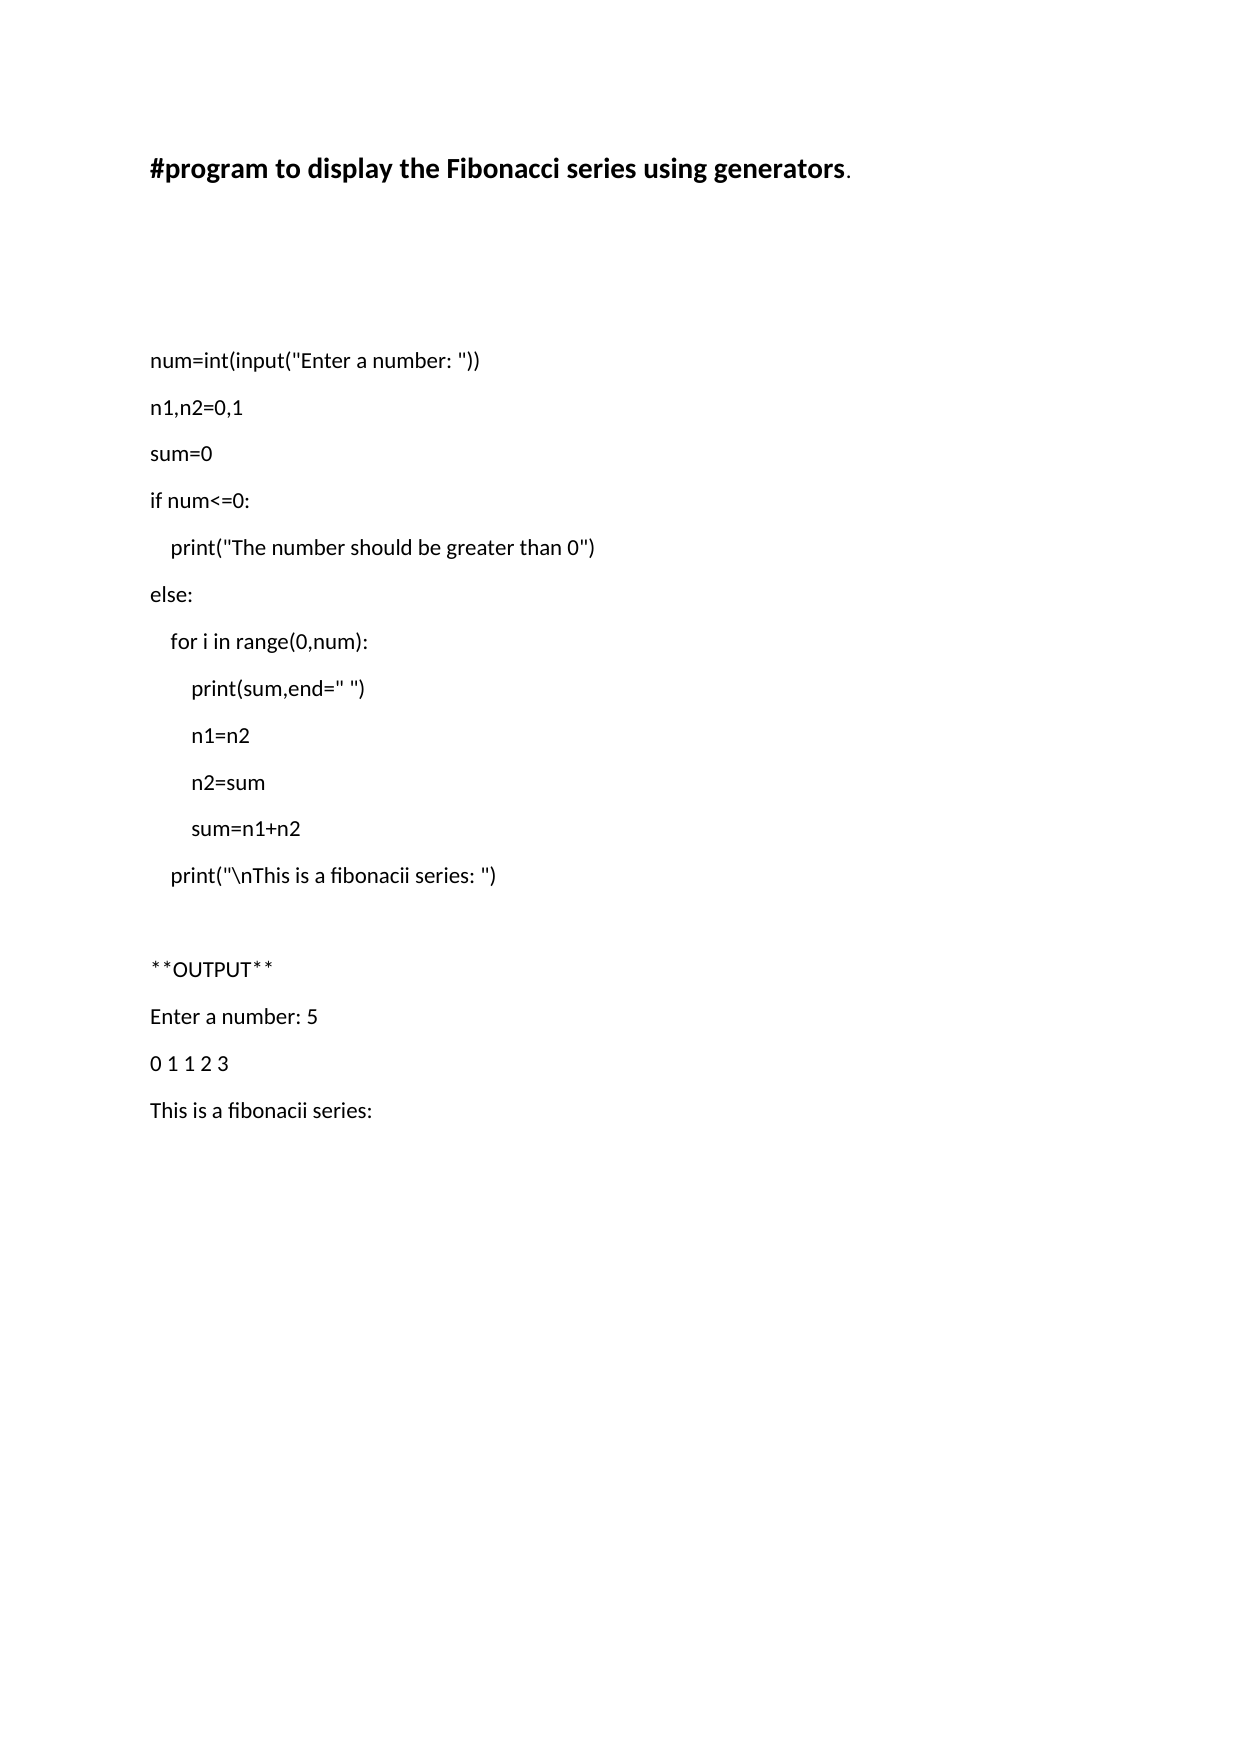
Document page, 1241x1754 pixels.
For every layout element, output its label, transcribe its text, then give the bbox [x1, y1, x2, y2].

text 0 1 1 2 3 [150, 1049, 1090, 1077]
text n1,n2=0,1 [150, 393, 1090, 421]
text n1=n2 [150, 721, 1090, 749]
text sum=n1+n2 [150, 814, 1090, 842]
text n2=sum [150, 768, 1090, 796]
text Enter a number: 5 [150, 1002, 1090, 1030]
text **OUTPUT** [150, 955, 1090, 983]
text sum=0 [150, 439, 1090, 467]
text if num<=0: [150, 486, 1090, 514]
text print("\nThis is a fibonacii series: ") [150, 861, 1090, 889]
text for i in range(0,num): [150, 627, 1090, 655]
text #program to display the Fibonacci series using generators. [150, 150, 1090, 186]
text print(sum,end=" ") [150, 674, 1090, 702]
text print("The number should be greater than 0") [150, 533, 1090, 561]
text This is a fibonacii series: [150, 1096, 1090, 1124]
text num=int(input("Enter a number: ")) [150, 346, 1090, 374]
text else: [150, 580, 1090, 608]
